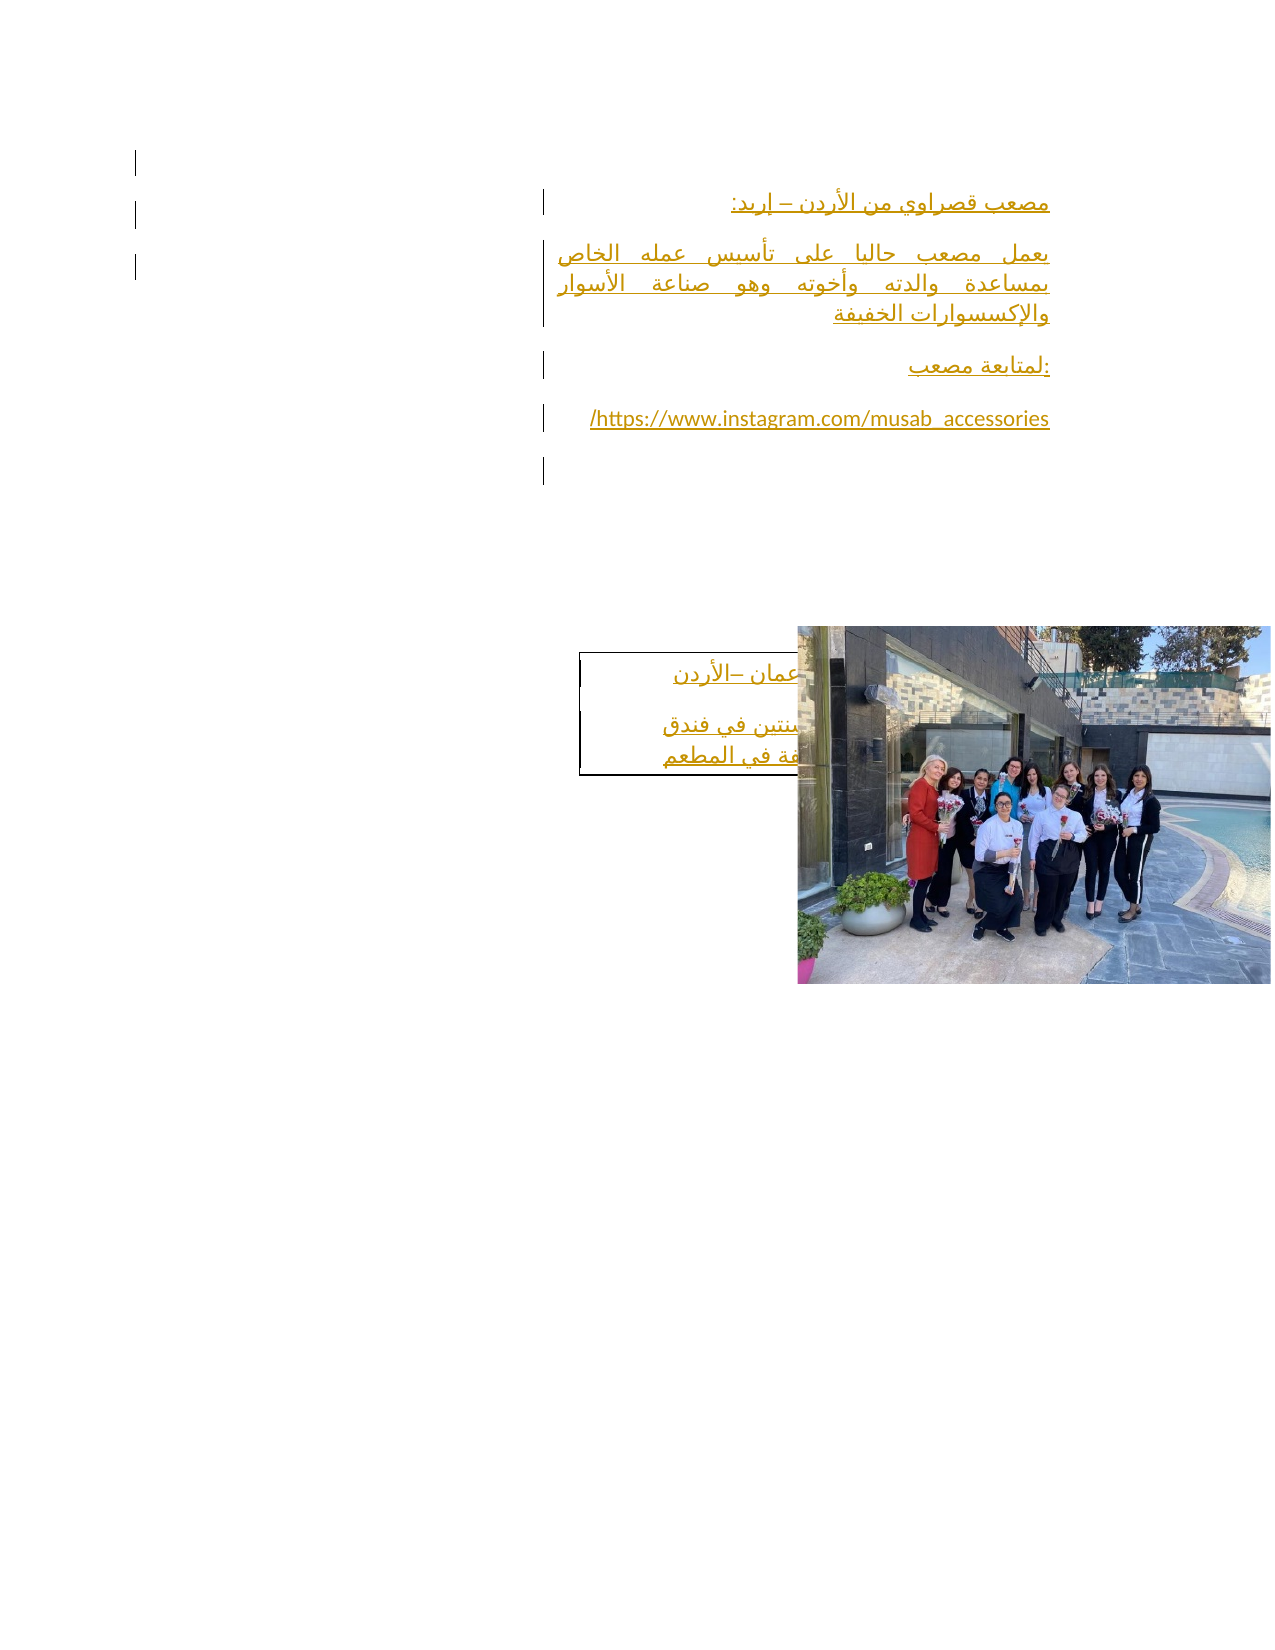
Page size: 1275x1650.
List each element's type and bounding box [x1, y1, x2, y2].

picture [795, 626, 1271, 982]
